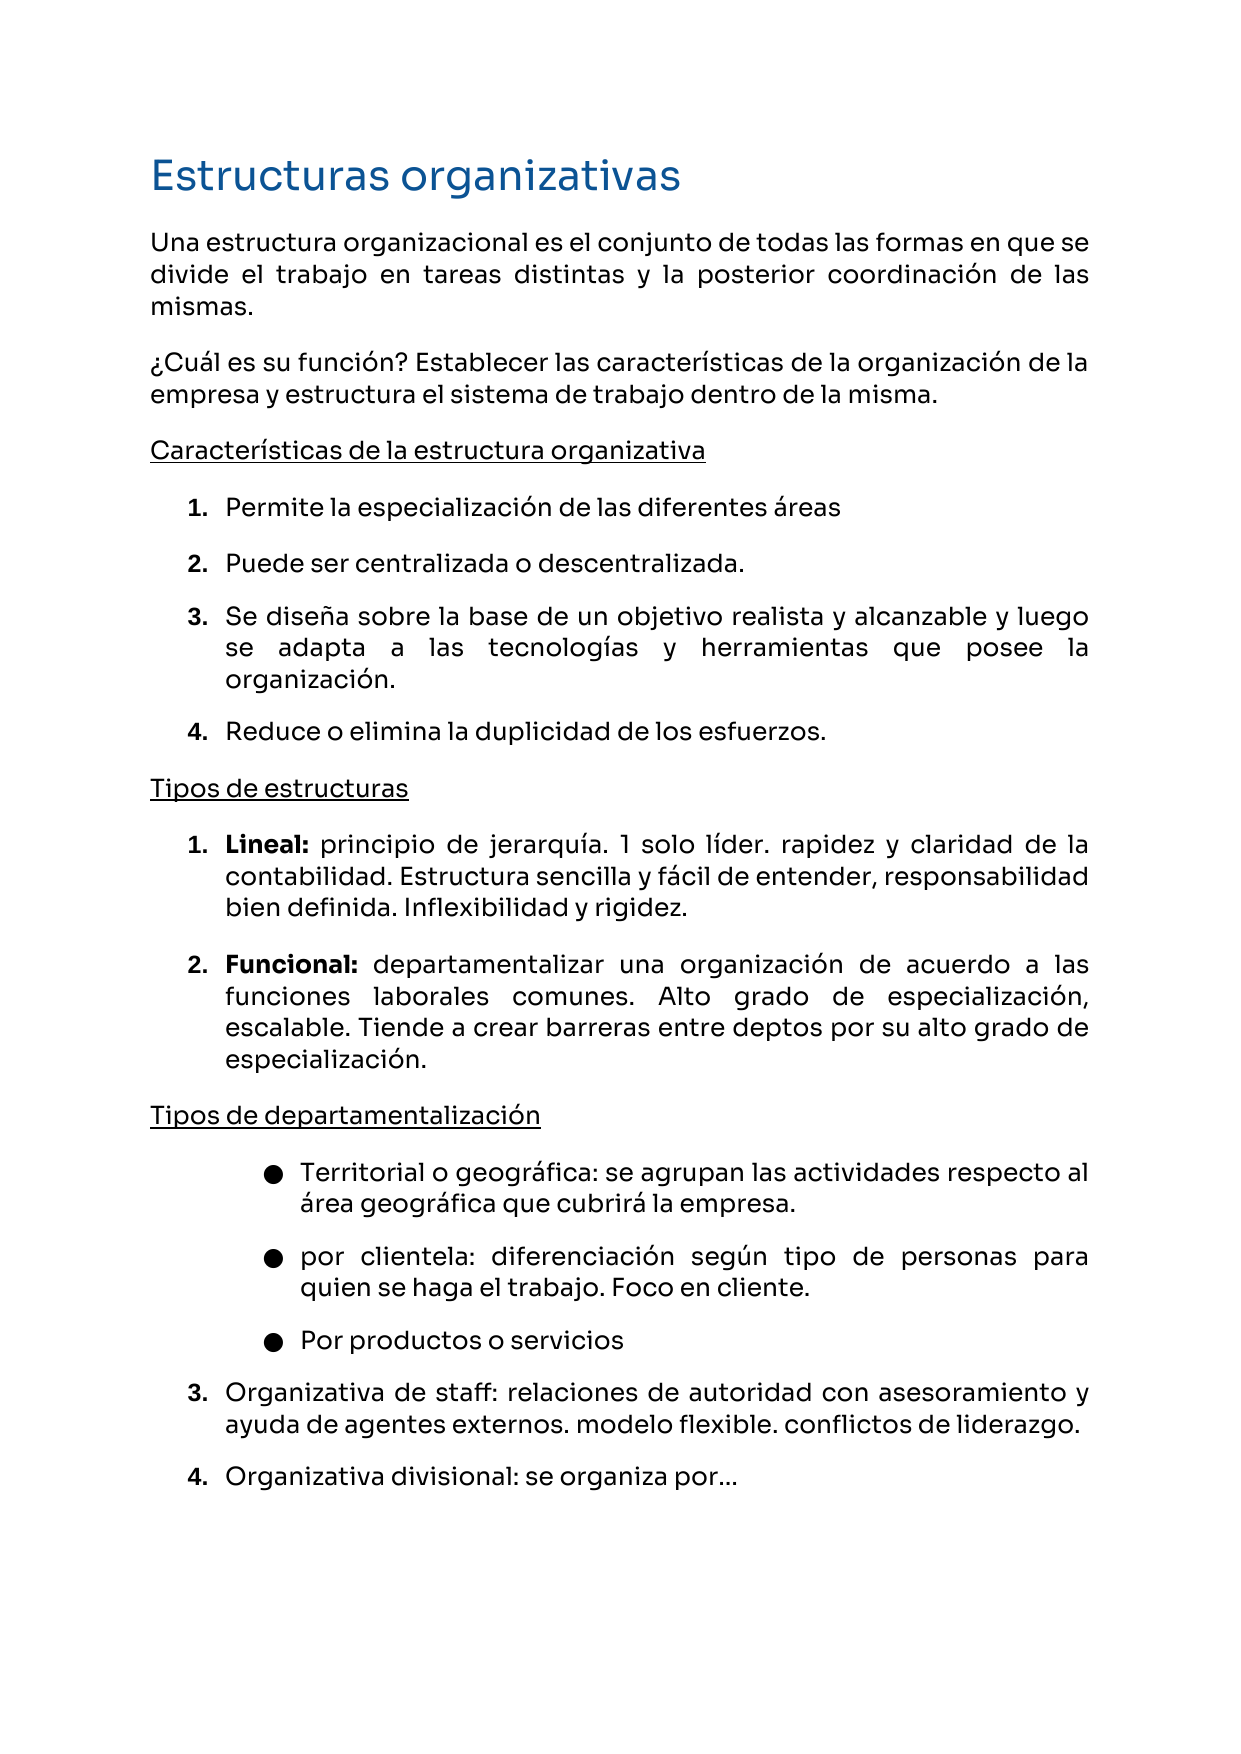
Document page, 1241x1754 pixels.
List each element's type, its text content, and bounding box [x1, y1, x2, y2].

list Por productos o servicios [262, 1325, 1090, 1356]
list Lineal: principio de jerarquía. 1 solo líder. rapidez y claridad de la contabilidad. Estructura sencilla y fácil de entender, responsabilidad bien definida. Inflexibilidad y rigidez. [187, 829, 1090, 924]
text ¿Cuál es su función? Establecer las características de la organización de la empresa y estructura el sistema de trabajo dentro de la misma. [150, 347, 1090, 410]
list por clientela: diferenciación según tipo de personas para quien se haga el trabajo. Foco en cliente. [262, 1241, 1090, 1304]
subtitle Estructuras organizativas [150, 150, 1090, 202]
list Reduce o elimina la duplicidad de los esfuerzos. [187, 716, 1090, 748]
text Características de la estructura organizativa [150, 435, 1090, 467]
list Se diseña sobre la base de un objetivo realista y alcanzable y luego se adapta a las tecnologías y herramientas que posee la organización. [187, 601, 1090, 696]
text Una estructura organizacional es el conjunto de todas las formas en que se divide el trabajo en tareas distintas y la posterior coordinación de las mismas. [150, 227, 1090, 322]
list Funcional: departamentalizar una organización de acuerdo a las funciones laborales comunes. Alto grado de especialización, escalable. Tiende a crear barreras entre deptos por su alto grado de especialización. [187, 949, 1090, 1075]
text Tipos de estructuras [150, 773, 1090, 804]
text Tipos de departamentalización [150, 1100, 1090, 1132]
list Organizativa de staff: relaciones de autoridad con asesoramiento y ayuda de agentes externos. modelo flexible. conflictos de liderazgo. [187, 1377, 1090, 1440]
list Organizativa divisional: se organiza por… [187, 1461, 1090, 1493]
list Puede ser centralizada o descentralizada. [187, 548, 1090, 580]
list Territorial o geográfica: se agrupan las actividades respecto al área geográfica que cubrirá la empresa. [262, 1157, 1090, 1220]
list Permite la especialización de las diferentes áreas [187, 492, 1090, 523]
